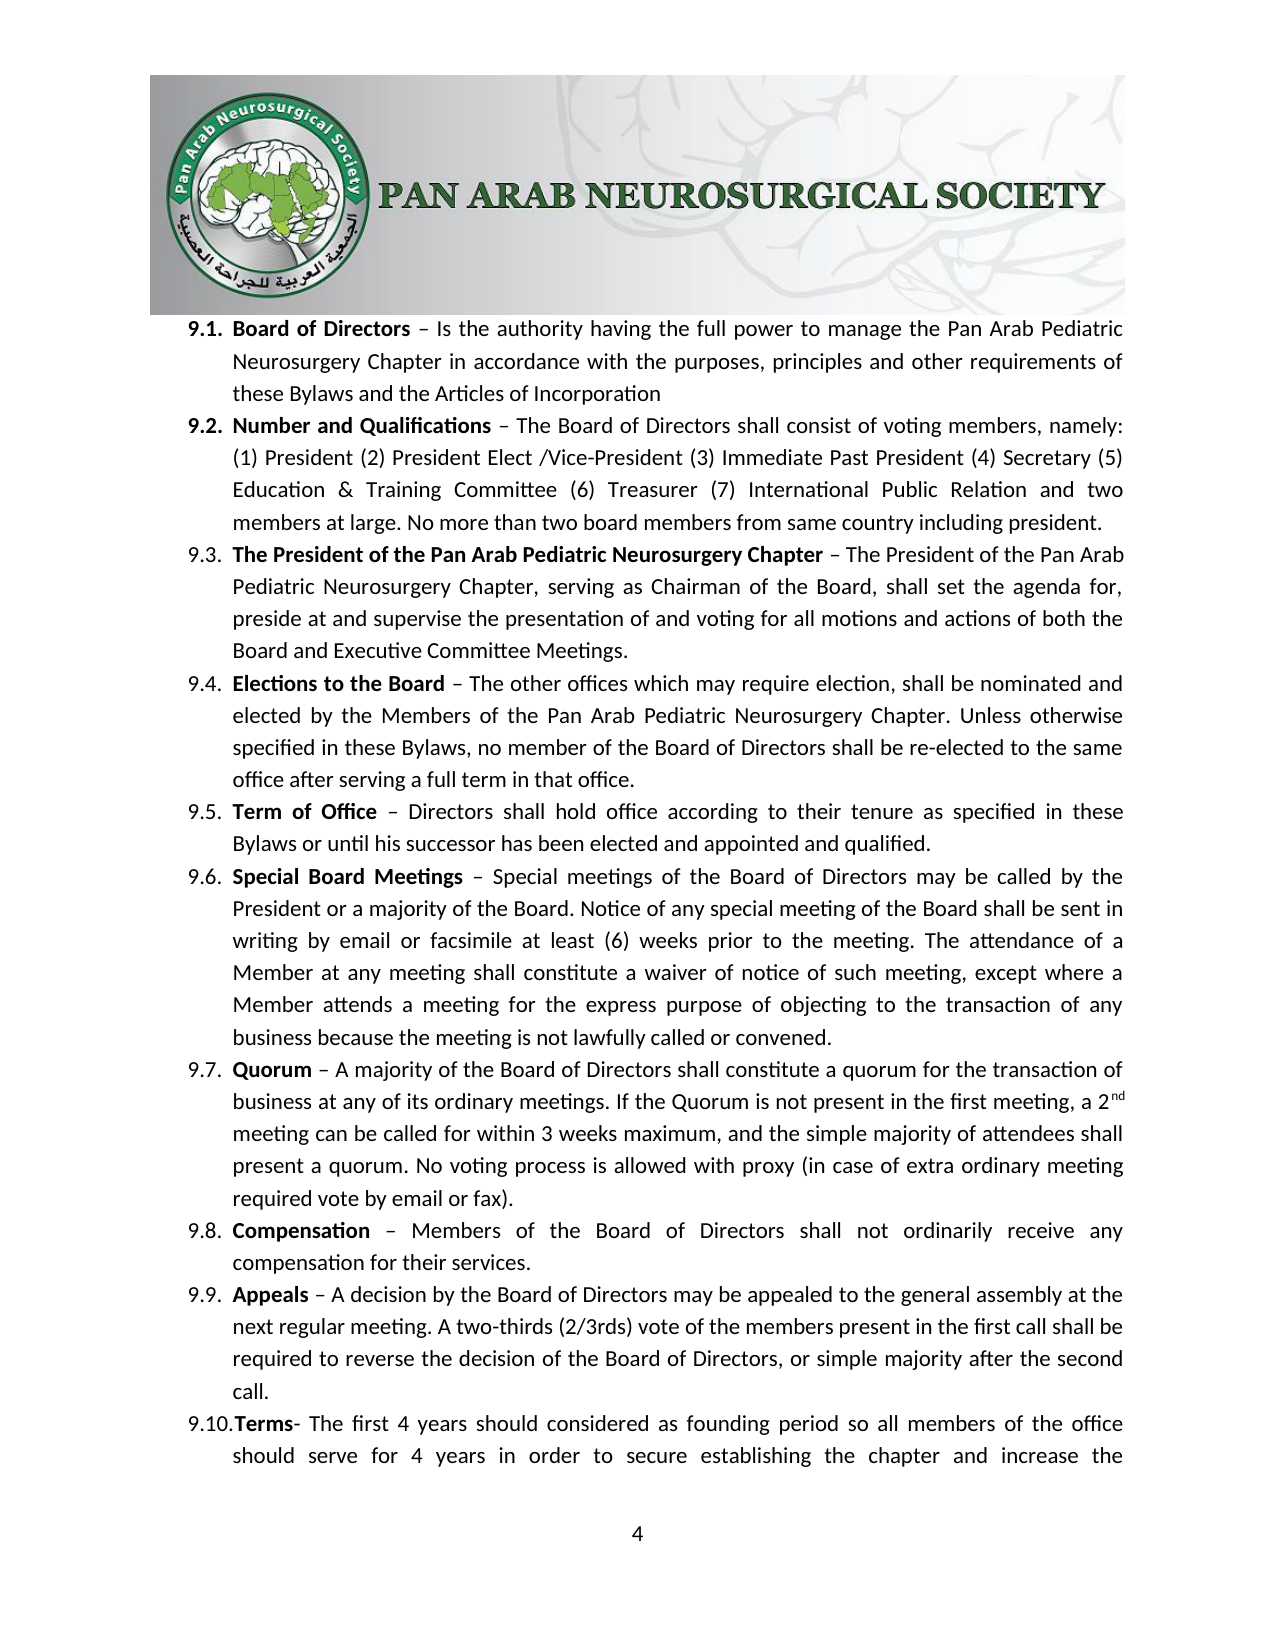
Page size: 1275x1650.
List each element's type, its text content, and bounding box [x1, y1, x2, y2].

list Special Board Meetings – Special meetings of the Board of Directors may be called by the President or a majority of the Board. Notice of any special meeting of the Board shall be sent in writing by email or facsimile at least (6) weeks prior to the meeting. The attendance of a Member at any meeting shall constitute a waiver of notice of such meeting, except where a Member attends a meeting for the express purpose of objecting to the transaction of any business because the meeting is not lawfully called or convened. [187, 862, 1125, 1051]
list Elections to the Board – The other offices which may require election, shall be nominated and elected by the Members of the Pan Arab Pediatric Neurosurgery Chapter. Unless otherwise specified in these Bylaws, no member of the Board of Directors shall be re-elected to the same office after serving a full term in that office. [187, 669, 1125, 793]
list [187, 1409, 1125, 1469]
list The President of the Pan Arab Pediatric Neurosurgery Chapter – The President of the Pan Arab Pediatric Neurosurgery Chapter, serving as Chairman of the Board, shall set the agenda for, preside at and supervise the presentation of and voting for all motions and actions of both the Board and Executive Committee Meetings. [187, 540, 1125, 664]
list Quorum – A majority of the Board of Directors shall constitute a quorum for the transaction of business at any of its ordinary meetings. If the Quorum is not present in the first meeting, a 2nd meeting can be called for within 3 weeks maximum, and the simple majority of attendees shall present a quorum. No voting process is allowed with proxy (in case of extra ordinary meeting required vote by email or fax). [187, 1055, 1125, 1212]
list Board of Directors – Is the authority having the full power to manage the Pan Arab Pediatric Neurosurgery Chapter in accordance with the purposes, principles and other requirements of these Bylaws and the Articles of Incorporation [187, 315, 1125, 407]
list Number and Qualifications – The Board of Directors shall consist of voting members, namely: (1) President (2) President Elect /Vice-President (3) Immediate Past President (4) Secretary (5) Education & Training Committee (6) Treasurer (7) International Public Relation and two members at large. No more than two board members from same country including president. [187, 411, 1125, 536]
list Term of Office – Directors shall hold office according to their tenure as specified in these Bylaws or until his successor has been elected and appointed and qualified. [187, 797, 1125, 858]
list Compensation – Members of the Board of Directors shall not ordinarily receive any compensation for their services. [187, 1216, 1125, 1276]
list Appeals – A decision by the Board of Directors may be appealed to the general assembly at the next regular meeting. A two-thirds (2/3rds) vote of the members present in the first call shall be required to reverse the decision of the Board of Directors, or simple majority after the second call. [187, 1280, 1125, 1405]
